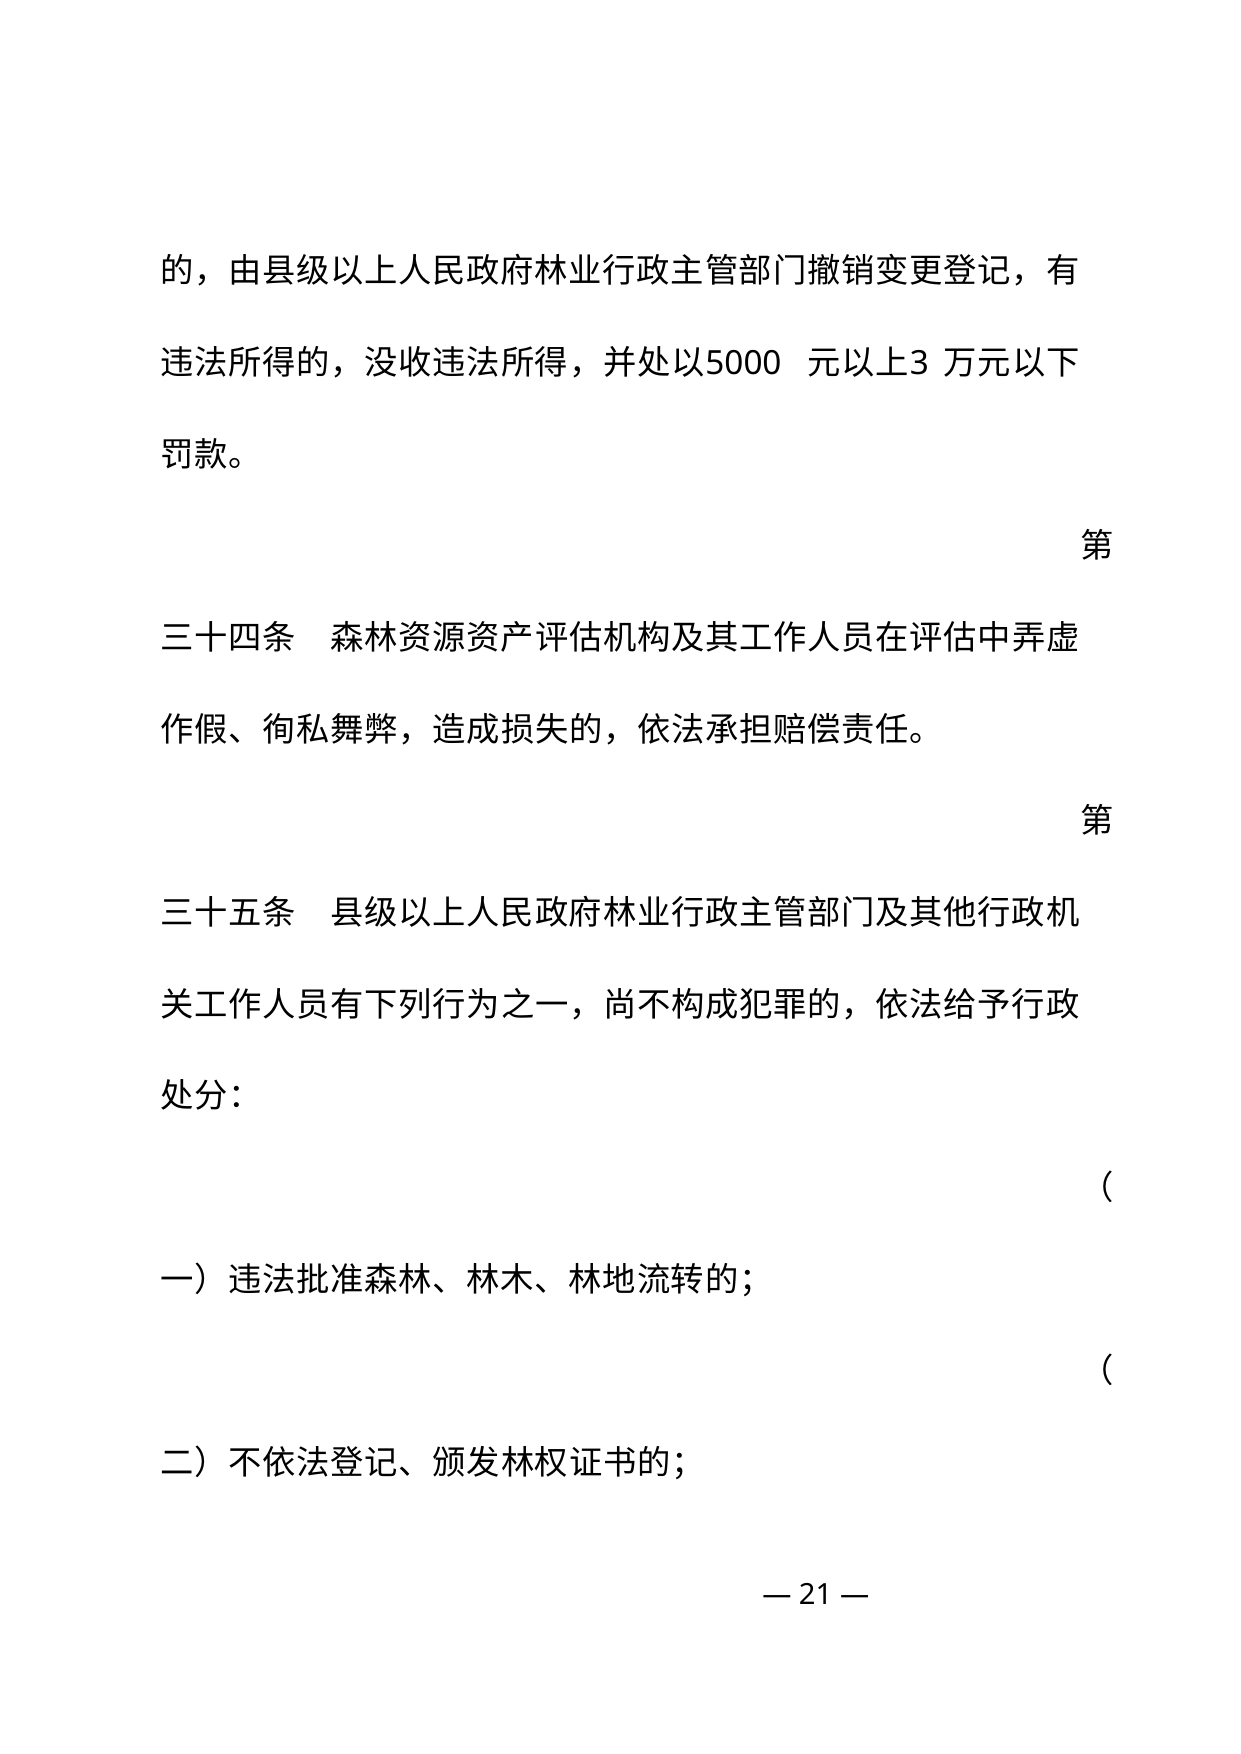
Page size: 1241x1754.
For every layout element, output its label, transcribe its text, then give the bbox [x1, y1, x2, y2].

text 第三十五条 县级以上人民政府林业行政主管部门及其他行政机关工作人员有下列行为之一，尚不构成犯罪的，依法给予行政处分： [160, 772, 1080, 1139]
text （一）违法批准森林、林木、林地流转的； [160, 1139, 1080, 1322]
text 第三十四条 森林资源资产评估机构及其工作人员在评估中弄虚作假、徇私舞弊，造成损失的，依法承担赔偿责任。 [160, 497, 1080, 772]
text （二）不依法登记、颁发林权证书的； [160, 1322, 1080, 1506]
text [160, 222, 1080, 497]
